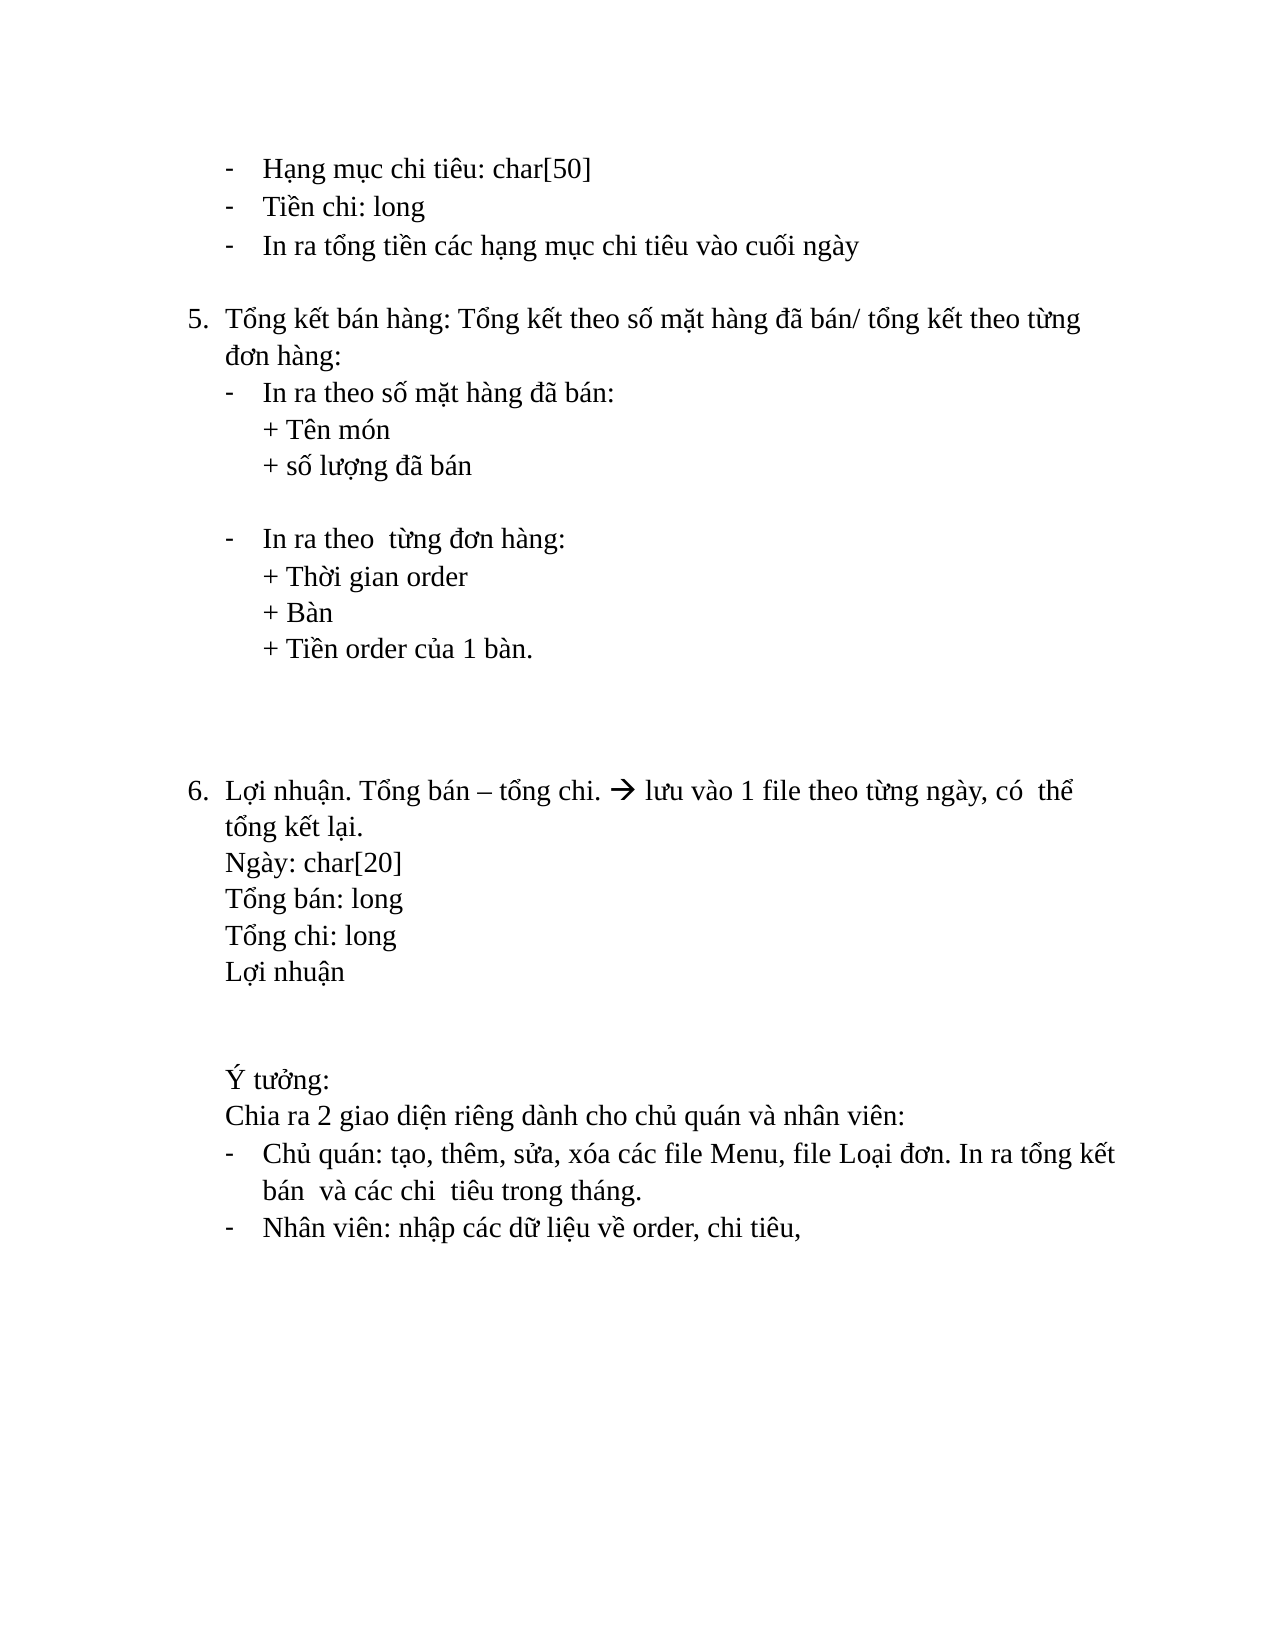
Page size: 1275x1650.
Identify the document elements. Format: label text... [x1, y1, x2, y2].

list Ngày: char[20] [225, 846, 1125, 879]
list Tổng bán: long [225, 882, 1125, 915]
list Tổng chi: long [225, 918, 1125, 951]
list + Thời gian order [262, 559, 1125, 593]
list + Tiền order của 1 bàn. [262, 631, 1125, 665]
list Nhân viên: nhập các dữ liệu về order, chi tiêu, [225, 1209, 1125, 1245]
list Tổng kết bán hàng: Tổng kết theo số mặt hàng đã bán/ tổng kết theo từng đơn hàng: [187, 301, 1125, 371]
list Lợi nhuận. Tổng bán – tổng chi. lưu vào 1 file theo từng ngày, có thể tổng kết lại. [187, 773, 1125, 843]
list Ý tưởng: [225, 1062, 1125, 1096]
list Tiền chi: long [225, 188, 1125, 224]
list Chủ quán: tạo, thêm, sửa, xóa các file Menu, file Loại đơn. In ra tổng kết bán và các chi tiêu trong tháng. [225, 1135, 1125, 1206]
list Lợi nhuận [225, 954, 1125, 987]
list + Bàn [262, 595, 1125, 629]
list In ra theo số mặt hàng đã bán: [225, 374, 1125, 409]
list Chia ra 2 giao diện riêng dành cho chủ quán và nhân viên: [225, 1098, 1125, 1132]
list In ra tổng tiền các hạng mục chi tiêu vào cuối ngày [225, 227, 1125, 262]
list + Tên món [262, 412, 1125, 446]
list Hạng mục chi tiêu: char[50] [225, 150, 1125, 186]
list In ra theo từng đơn hàng: [225, 521, 1125, 556]
list + số lượng đã bán [262, 448, 1125, 482]
